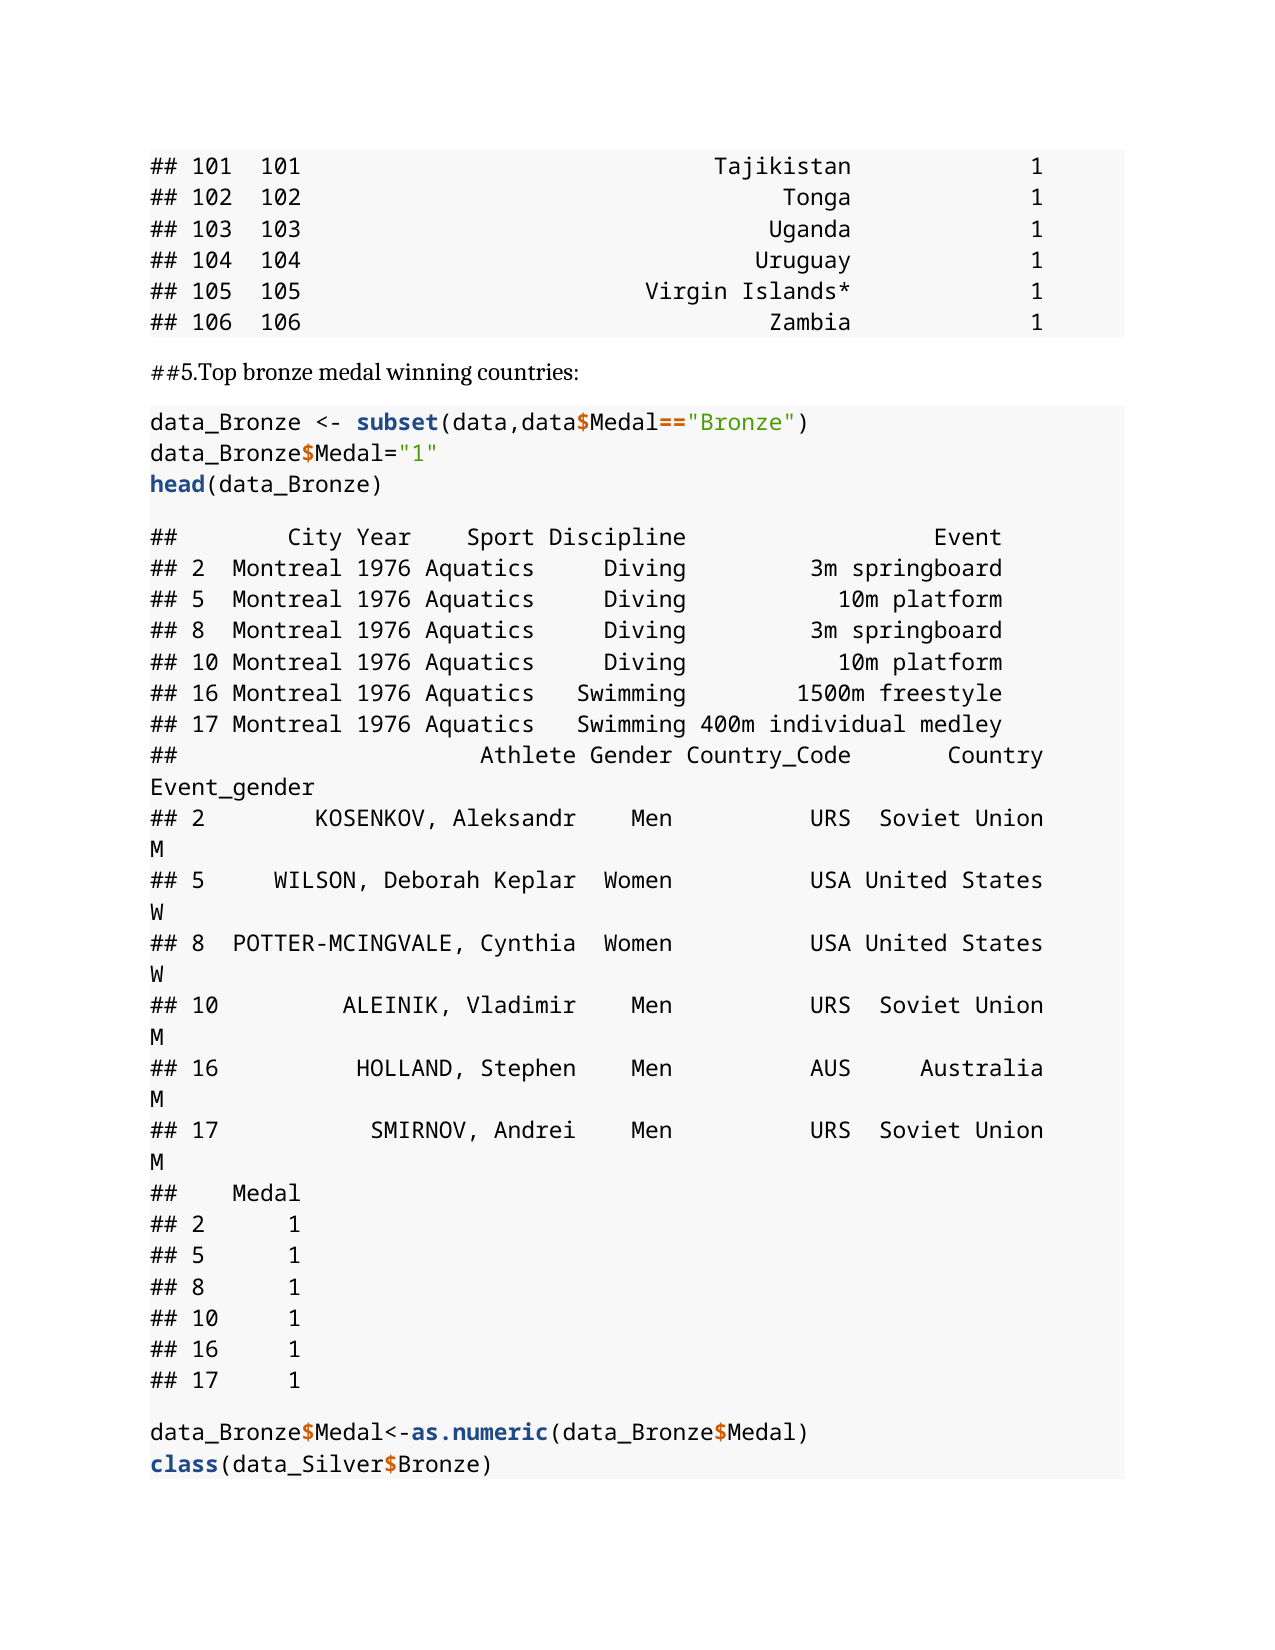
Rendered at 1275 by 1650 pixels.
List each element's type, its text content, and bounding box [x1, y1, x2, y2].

text data_Bronze$Medal<-as.numeric(data_Bronze$Medal) class(data_Silver$Bronze) [150, 1416, 1125, 1479]
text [150, 150, 1125, 337]
text data_Bronze <- subset(data,data$Medal=="Bronze") data_Bronze$Medal="1" head(data_Bronze) [384, 406, 1125, 499]
text ## City Year Sport Discipline Event ## 2 Montreal 1976 Aquatics Diving 3m springboard ## 5 Montreal 1976 Aquatics Diving 10m platform ## 8 Montreal 1976 Aquatics Diving 3m springboard ## 10 Montreal 1976 Aquatics Diving 10m platform ## 16 Montreal 1976 Aquatics Swimming 1500m freestyle ## 17 Montreal 1976 Aquatics Swimming 400m individual medley ## Athlete Gender Country_Code Country Event_gender ## 2 KOSENKOV, Aleksandr Men URS Soviet Union M ## 5 WILSON, Deborah Keplar Women USA United States W ## 8 POTTER-MCINGVALE, Cynthia Women USA United States W ## 10 ALEINIK, Vladimir Men URS Soviet Union M ## 16 HOLLAND, Stephen Men AUS Australia M ## 17 SMIRNOV, Andrei Men URS Soviet Union M ## Medal ## 2 1 ## 5 1 ## 8 1 ## 10 1 ## 16 1 ## 17 1 [150, 520, 1125, 1395]
text ##5.Top bronze medal winning countries: [150, 358, 1125, 387]
